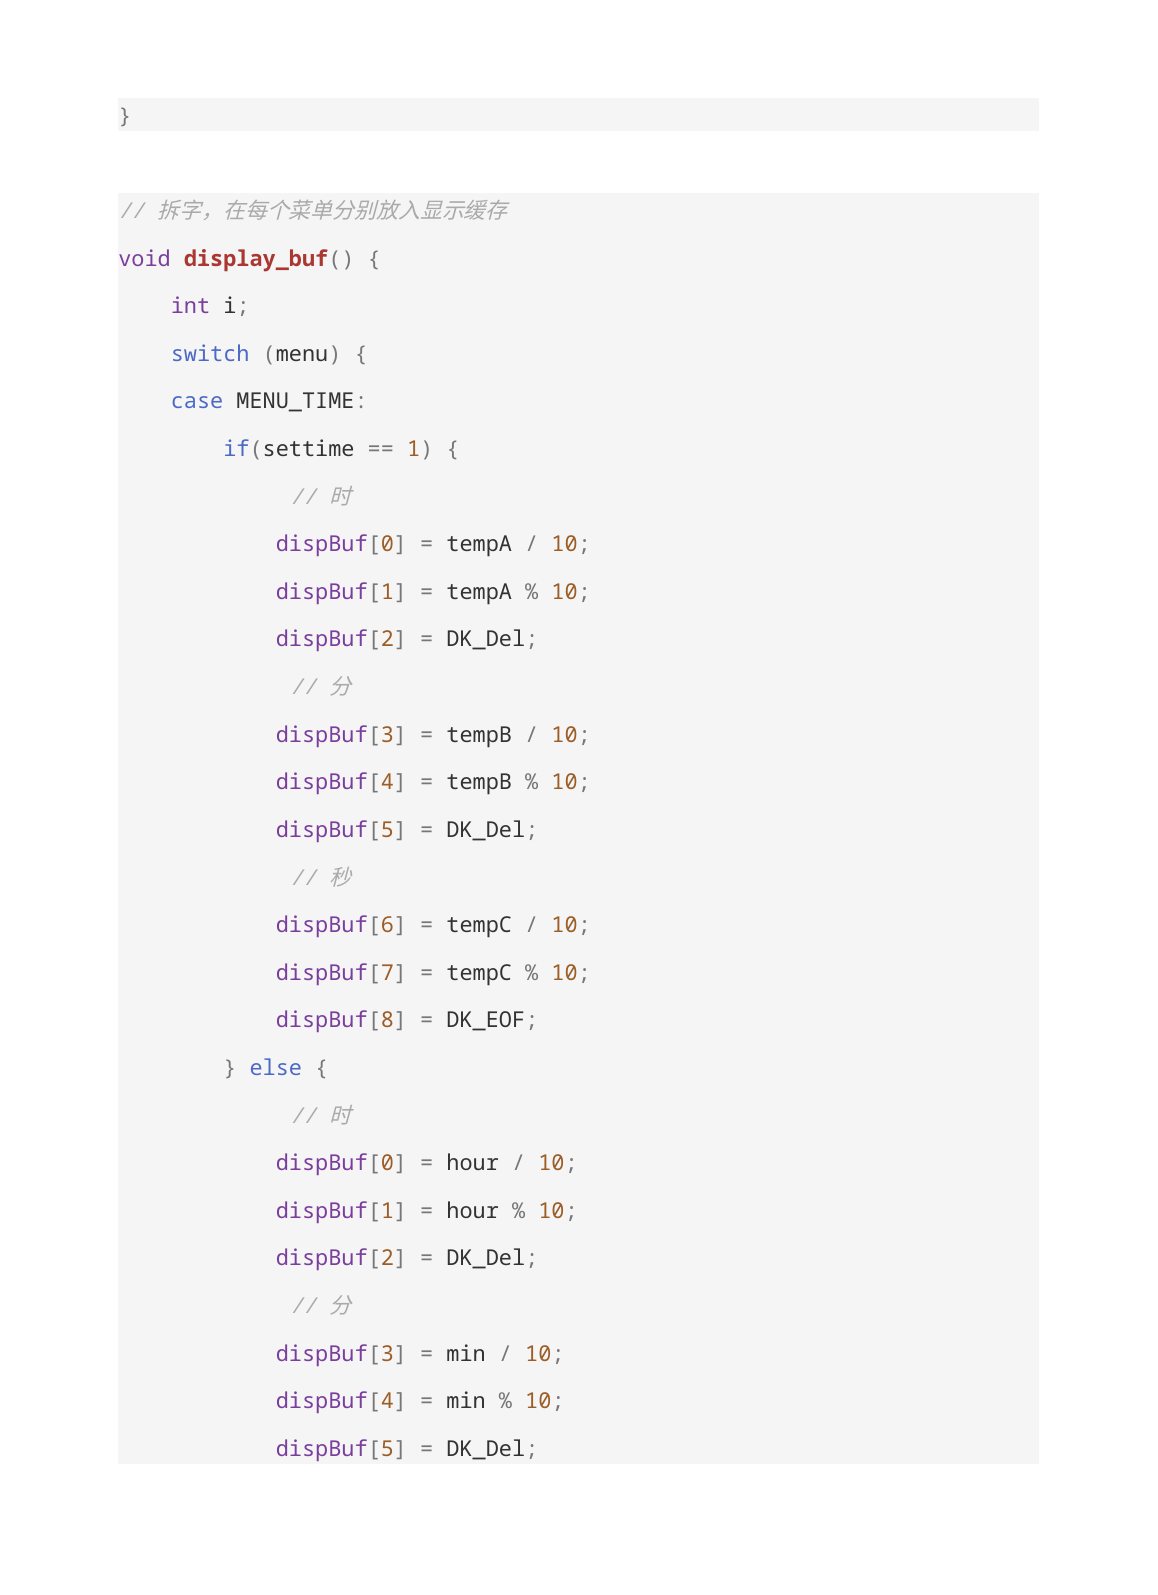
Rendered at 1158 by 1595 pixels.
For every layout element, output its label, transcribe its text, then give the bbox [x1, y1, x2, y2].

text int i; [118, 289, 1039, 321]
text dispBuf[4] = tempB % 10; [118, 765, 1039, 797]
text dispBuf[1] = tempA % 10; [118, 574, 1039, 607]
text dispBuf[0] = tempA / 10; [118, 527, 1039, 559]
text if(settime == 1) { [118, 431, 1039, 464]
text // 分 [118, 1288, 1039, 1321]
text dispBuf[1] = hour % 10; [118, 1193, 1039, 1226]
text } [118, 98, 1039, 131]
text dispBuf[8] = DK_EOF; [118, 1003, 1039, 1035]
text dispBuf[3] = tempB / 10; [118, 717, 1039, 750]
text } else { [118, 1050, 1039, 1083]
text dispBuf[3] = min / 10; [118, 1336, 1039, 1369]
text // 时 [118, 478, 1039, 511]
text case MENU_TIME: [118, 384, 1039, 416]
text dispBuf[5] = DK_Del; [118, 812, 1039, 845]
text // 拆字，在每个菜单分别放入显示缓存 [118, 193, 1039, 226]
text // 分 [118, 669, 1039, 702]
text switch (menu) { [118, 336, 1039, 369]
text dispBuf[4] = min % 10; [118, 1384, 1039, 1416]
text dispBuf[2] = DK_Del; [118, 622, 1039, 654]
text // 时 [118, 1097, 1039, 1130]
text // 秒 [118, 859, 1039, 892]
text dispBuf[6] = tempC / 10; [118, 908, 1039, 940]
text void display_buf() { [118, 242, 1039, 274]
text dispBuf[0] = hour / 10; [118, 1146, 1039, 1178]
text dispBuf[2] = DK_Del; [118, 1241, 1039, 1273]
text dispBuf[7] = tempC % 10; [118, 955, 1039, 988]
text dispBuf[5] = DK_Del; [118, 1431, 1039, 1464]
